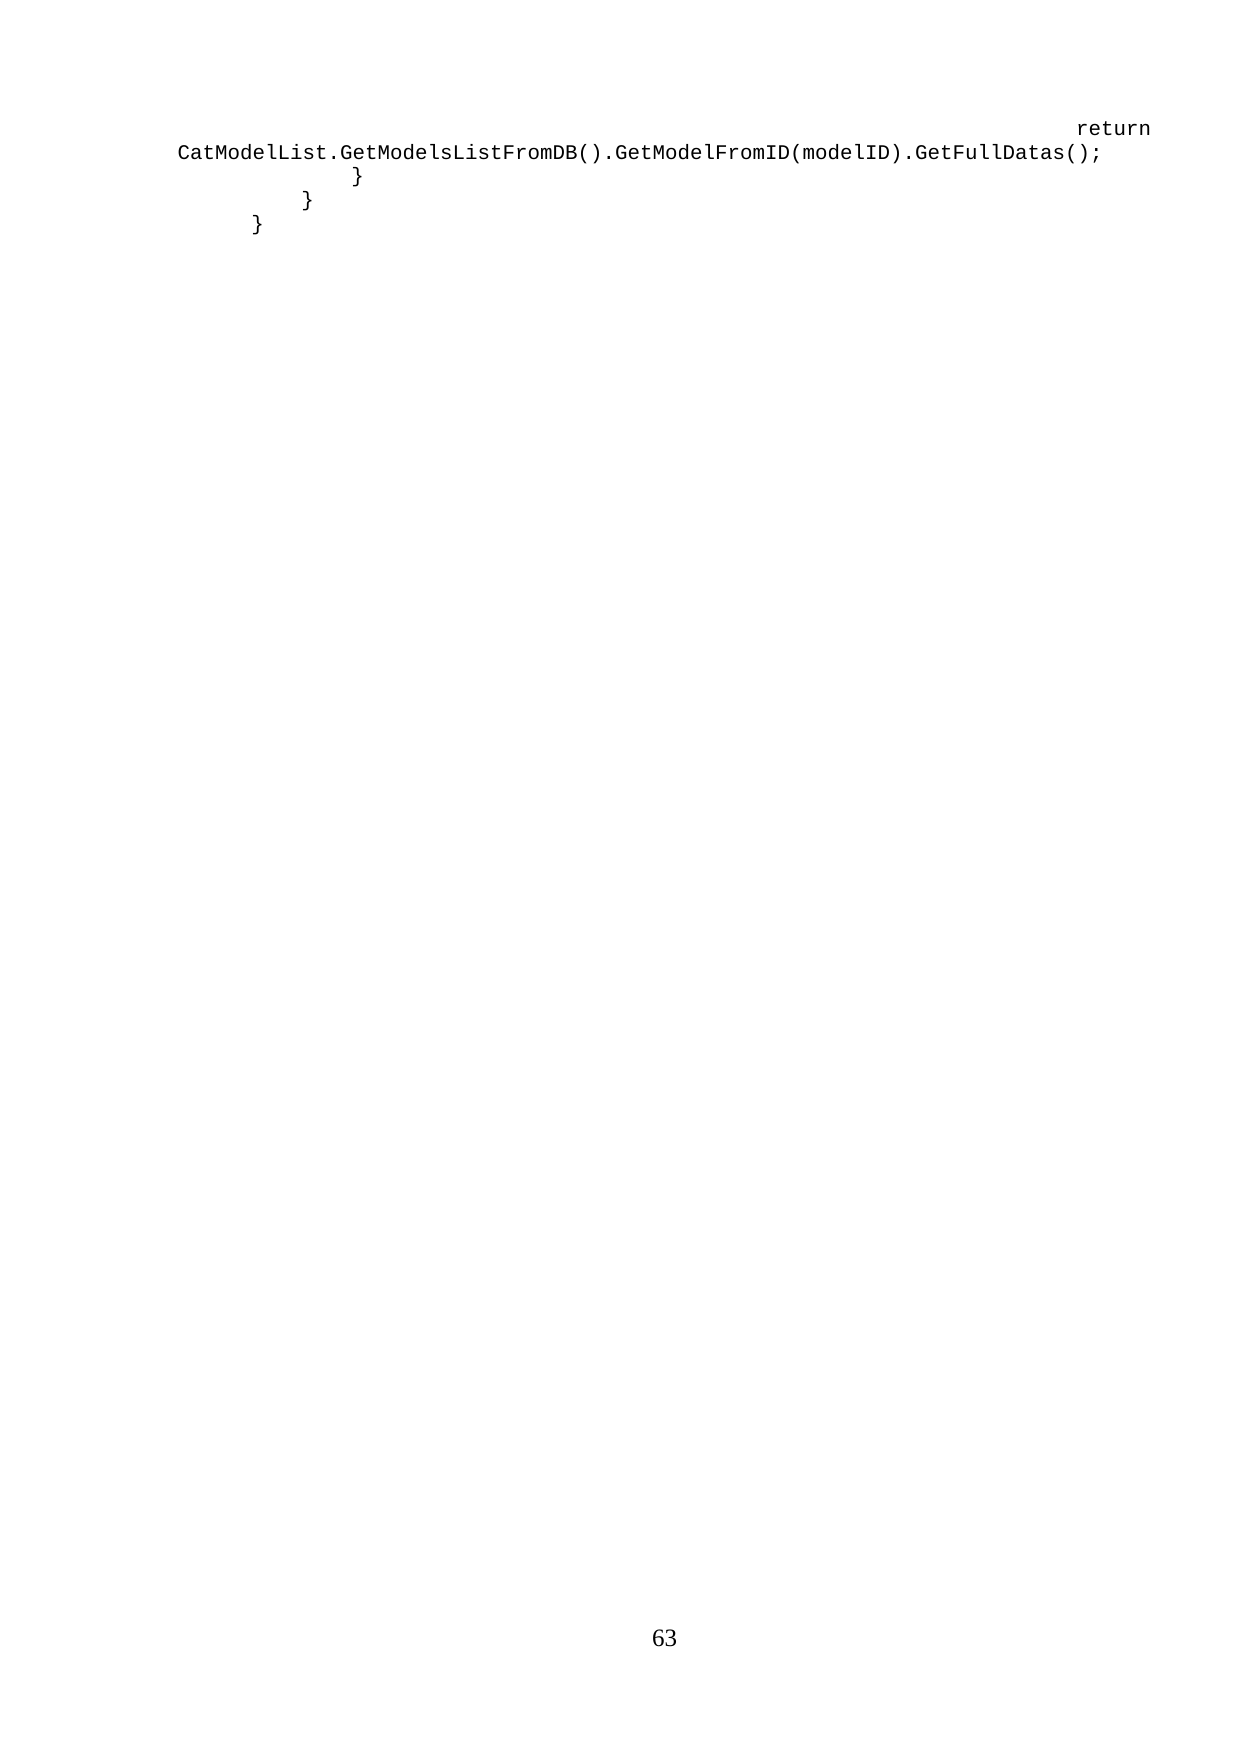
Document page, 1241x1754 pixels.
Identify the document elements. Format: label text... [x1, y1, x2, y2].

text } [177, 165, 1152, 189]
text return CatModelList.GetModelsListFromDB().GetModelFromID(modelID).GetFullDatas(); [177, 118, 1152, 165]
text } [177, 189, 1152, 213]
text } [177, 213, 1152, 236]
